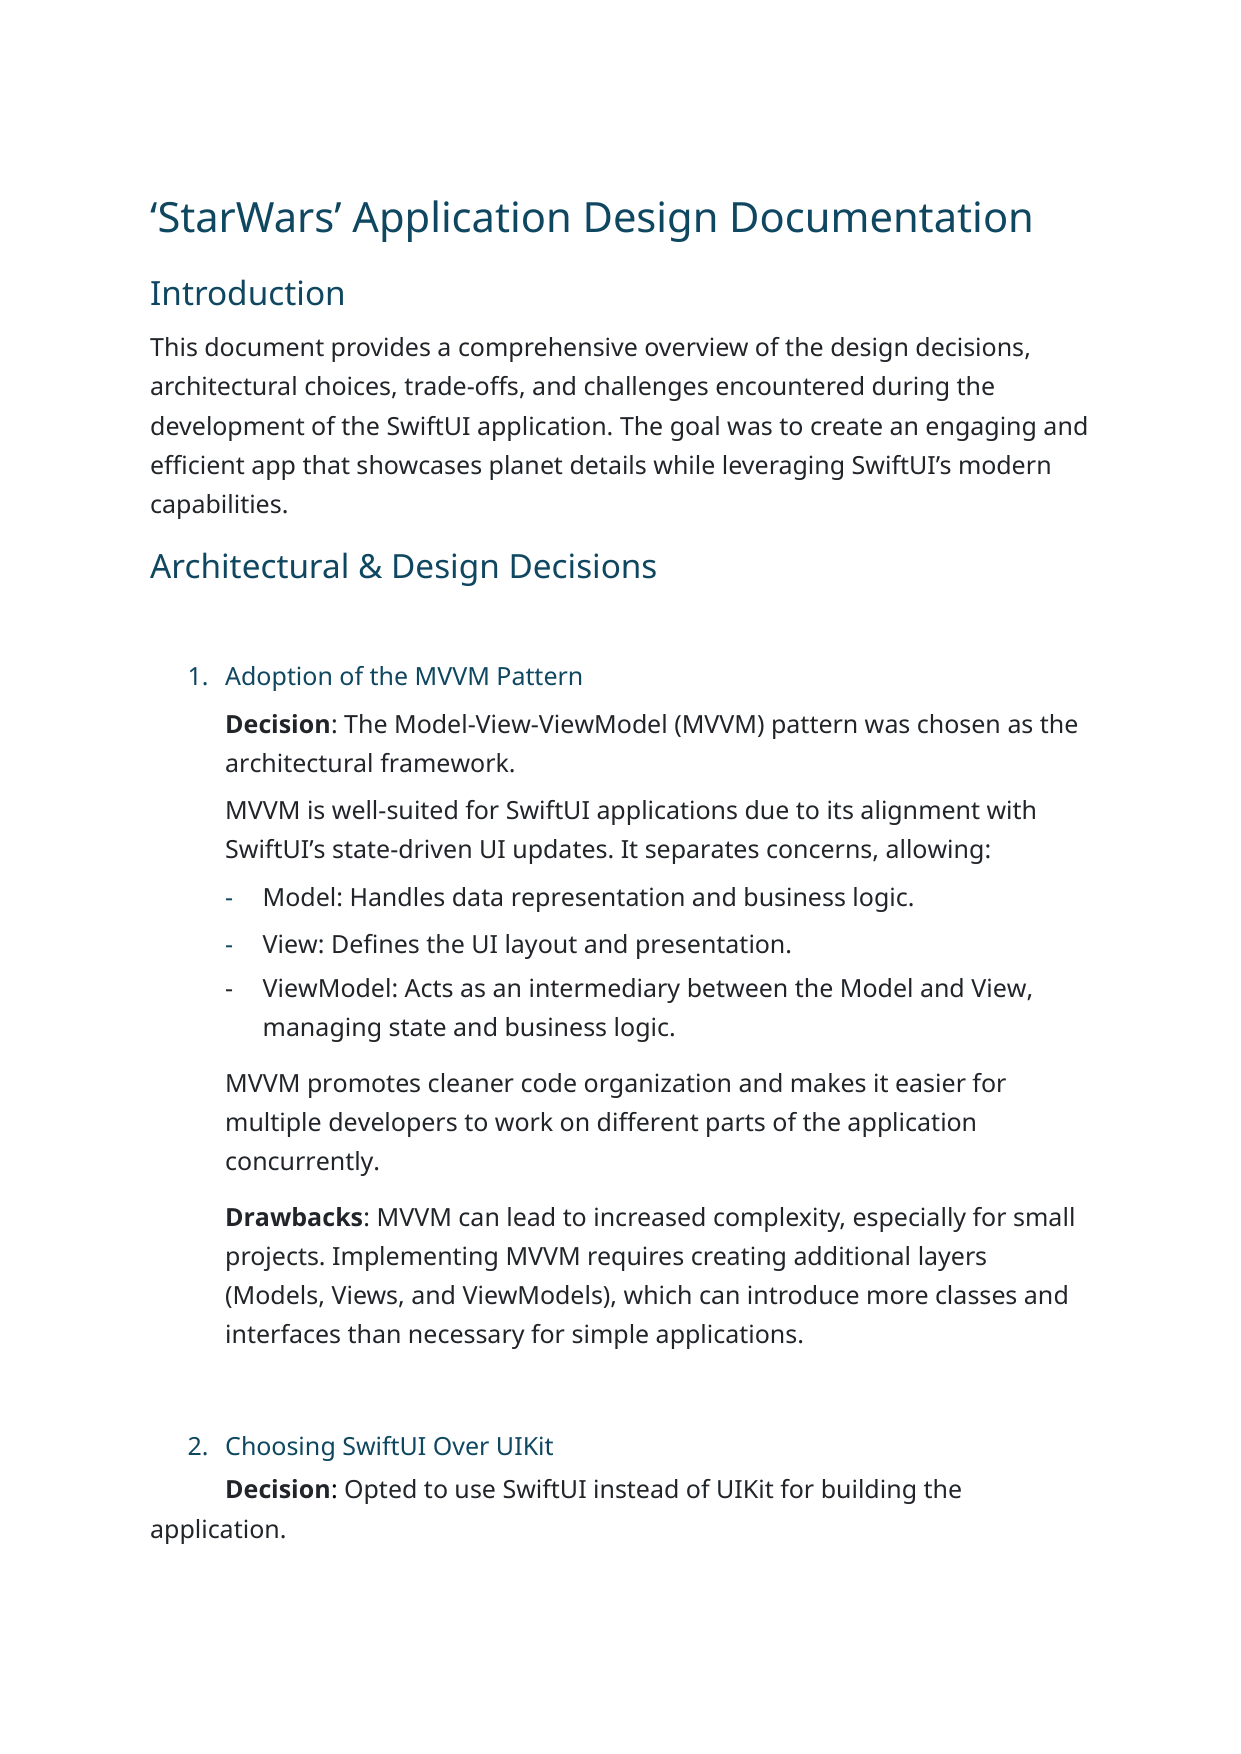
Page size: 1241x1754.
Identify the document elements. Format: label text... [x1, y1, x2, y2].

subtitle Decision: The Model-View-ViewModel (MVVM) pattern was chosen as the architectural framework. [225, 706, 1090, 779]
subtitle Architectural & Design Decisions [150, 542, 1090, 588]
subtitle ‘StarWars’ Application Design Documentation [150, 187, 1090, 244]
subtitle Introduction [150, 269, 1090, 315]
text Drawbacks: MVVM can lead to increased complexity, especially for small projects. Implementing MVVM requires creating additional layers (Models, Views, and ViewModels), which can introduce more classes and interfaces than necessary for simple applications. [225, 1199, 1090, 1351]
text This document provides a comprehensive overview of the design decisions, architectural choices, trade-offs, and challenges encountered during the development of the SwiftUI application. The goal was to create an engaging and efficient app that showcases planet details while leveraging SwiftUI’s modern capabilities. [150, 330, 1090, 521]
list ViewModel: Acts as an intermediary between the Model and View, managing state and business logic. [225, 970, 1090, 1044]
subtitle Model: Handles data representation and business logic. [225, 879, 1090, 914]
text MVVM promotes cleaner code organization and makes it easier for multiple developers to work on different parts of the application concurrently. [225, 1065, 1090, 1178]
subtitle Choosing SwiftUI Over UIKit [187, 1429, 1090, 1463]
subtitle Adoption of the MVVM Pattern [187, 659, 1090, 693]
subtitle MVVM is well-suited for SwiftUI applications due to its alignment with SwiftUI’s state-driven UI updates. It separates concerns, allowing: [225, 793, 1090, 866]
text Decision: Opted to use SwiftUI instead of UIKit for building the application. [150, 1472, 1090, 1545]
subtitle View: Defines the UI layout and presentation. [225, 927, 1090, 961]
